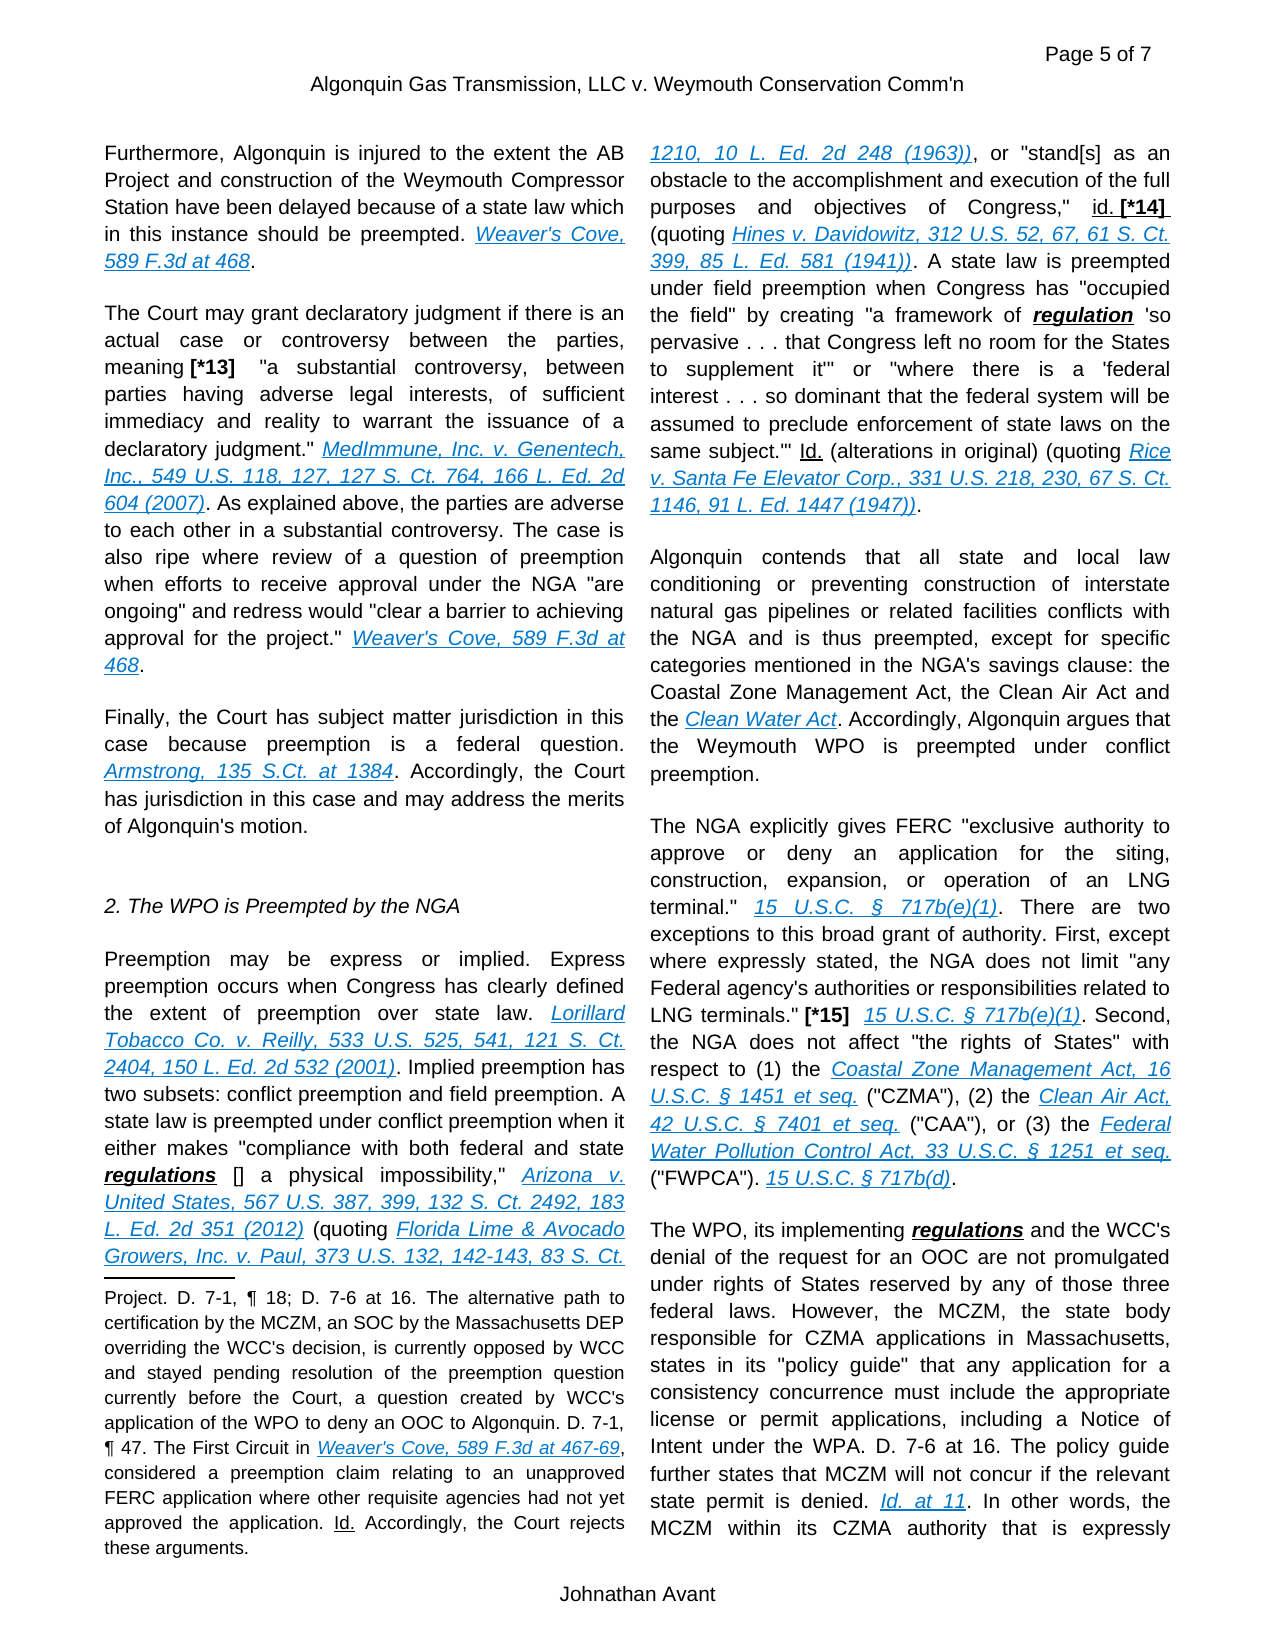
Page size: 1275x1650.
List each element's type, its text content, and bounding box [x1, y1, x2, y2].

text Preemption may be express or implied. Express preemption occurs when Congress has clearly defined the extent of preemption over state law. Lorillard Tobacco Co. v. Reilly, 533 U.S. 525, 541, 121 S. Ct. 2404, 150 L. Ed. 2d 532 (2001). Implied preemption has two subsets: conflict preemption and field preemption. A state law is preempted under conflict preemption when it either makes "compliance with both federal and state regulations [] a physical impossibility," Arizona v. United States, 567 U.S. 387, 399, 132 S. Ct. 2492, 183 L. Ed. 2d 351 (2012) (quoting Florida Lime & Avocado Growers, Inc. v. Paul, 373 U.S. 132, 142-143, 83 S. Ct. 1210, 10 L. Ed. 2d 248 (1963)), or "stand[s] as an obstacle to the accomplishment and execution of the full purposes and objectives of Congress," id. [*14] (quoting Hines v. Davidowitz, 312 U.S. 52, 67, 61 S. Ct. 399, 85 L. Ed. 581 (1941)). A state law is preempted under field preemption when Congress has "occupied the field" by creating "a framework of regulation 'so pervasive . . . that Congress left no room for the States to supplement it'" or "where there is a 'federal interest . . . so dominant that the federal system will be assumed to preclude enforcement of state laws on the same subject.'" Id. (alterations in original) (quoting Rice v. Santa Fe Elevator Corp., 331 U.S. 218, 230, 67 S. Ct. 1146, 91 L. Ed. 1447 (1947)). [650, 137, 1171, 487]
text Algonquin contends that all state and local law conditioning or preventing construction of interstate natural gas pipelines or related facilities conflicts with the NGA and is thus preempted, except for specific categories mentioned in the NGA's savings clause: the Coastal Zone Management Act, the Clean Air Act and the Clean Water Act. Accordingly, Algonquin argues that the Weymouth WPO is preempted under conflict preemption. [650, 542, 1171, 785]
text The Court may grant declaratory judgment if there is an actual case or controversy between the parties, meaning [*13] "a substantial controversy, between parties having adverse legal interests, of sufficient immediacy and reality to warrant the issuance of a declaratory judgment." MedImmune, Inc. v. Genentech, Inc., 549 U.S. 118, 127, 127 S. Ct. 764, 166 L. Ed. 2d 604 (2007). As explained above, the parties are adverse to each other in a substantial controversy. The case is also ripe where review of a question of preemption when efforts to receive approval under the NGA "are ongoing" and redress would "clear a barrier to achieving approval for the project." Weaver's Cove, 589 F.3d at 468. [104, 298, 625, 484]
text Preemption may be express or implied. Express preemption occurs when Congress has clearly defined the extent of preemption over state law. Lorillard Tobacco Co. v. Reilly, 533 U.S. 525, 541, 121 S. Ct. 2404, 150 L. Ed. 2d 532 (2001). Implied preemption has two subsets: conflict preemption and field preemption. A state law is preempted under conflict preemption when it either makes "compliance with both federal and state regulations [] a physical impossibility," Arizona v. United States, 567 U.S. 387, 399, 132 S. Ct. 2492, 183 L. Ed. 2d 351 (2012) (quoting Florida Lime & Avocado Growers, Inc. v. Paul, 373 U.S. 132, 142-143, 83 S. Ct. 1210, 10 L. Ed. 2d 248 (1963)), or "stand[s] as an obstacle to the accomplishment and execution of the full purposes and objectives of Congress," id. [*14] (quoting Hines v. Davidowitz, 312 U.S. 52, 67, 61 S. Ct. 399, 85 L. Ed. 581 (1941)). A state law is preempted under field preemption when Congress has "occupied the field" by creating "a framework of regulation 'so pervasive . . . that Congress left no room for the States to supplement it'" or "where there is a 'federal interest . . . so dominant that the federal system will be assumed to preclude enforcement of state laws on the same subject.'" Id. (alterations in original) (quoting Rice v. Santa Fe Elevator Corp., 331 U.S. 218, 230, 67 S. Ct. 1146, 91 L. Ed. 1447 (1947)). [104, 1050, 625, 1211]
text 2. The WPO is Preempted by the NGA [104, 862, 625, 918]
text The NGA explicitly gives FERC "exclusive authority to approve or deny an application for the siting, construction, expansion, or operation of an LNG terminal." 15 U.S.C. § 717b(e)(1). There are two exceptions to this broad grant of authority. First, except where expressly stated, the NGA does not limit "any Federal agency's authorities or responsibilities related to LNG terminals." [*15] 15 U.S.C. § 717b(e)(1). Second, the NGA does not affect "the rights of States" with respect to (1) the Coastal Zone Management Act, 16 U.S.C. § 1451 et seq. ("CZMA"), (2) the Clean Air Act, 42 U.S.C. § 7401 et seq. ("CAA"), or (3) the Federal Water Pollution Control Act, 33 U.S.C. § 1251 et seq. ("FWPCA"). 15 U.S.C. § 717b(d). [650, 810, 1171, 1159]
text The Court may grant declaratory judgment if there is an actual case or controversy between the parties, meaning [*13] "a substantial controversy, between parties having adverse legal interests, of sufficient immediacy and reality to warrant the issuance of a declaratory judgment." MedImmune, Inc. v. Genentech, Inc., 549 U.S. 118, 127, 127 S. Ct. 764, 166 L. Ed. 2d 604 (2007). As explained above, the parties are adverse to each other in a substantial controversy. The case is also ripe where review of a question of preemption when efforts to receive approval under the NGA "are ongoing" and redress would "clear a barrier to achieving approval for the project." Weaver's Cove, 589 F.3d at 468. [104, 486, 625, 677]
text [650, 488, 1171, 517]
text Finally, the Court has subject matter jurisdiction in this case because preemption is a federal question. Armstrong, 135 S.Ct. at 1384. Accordingly, the Court has jurisdiction in this case and may address the merits of Algonquin's motion. [104, 702, 625, 837]
